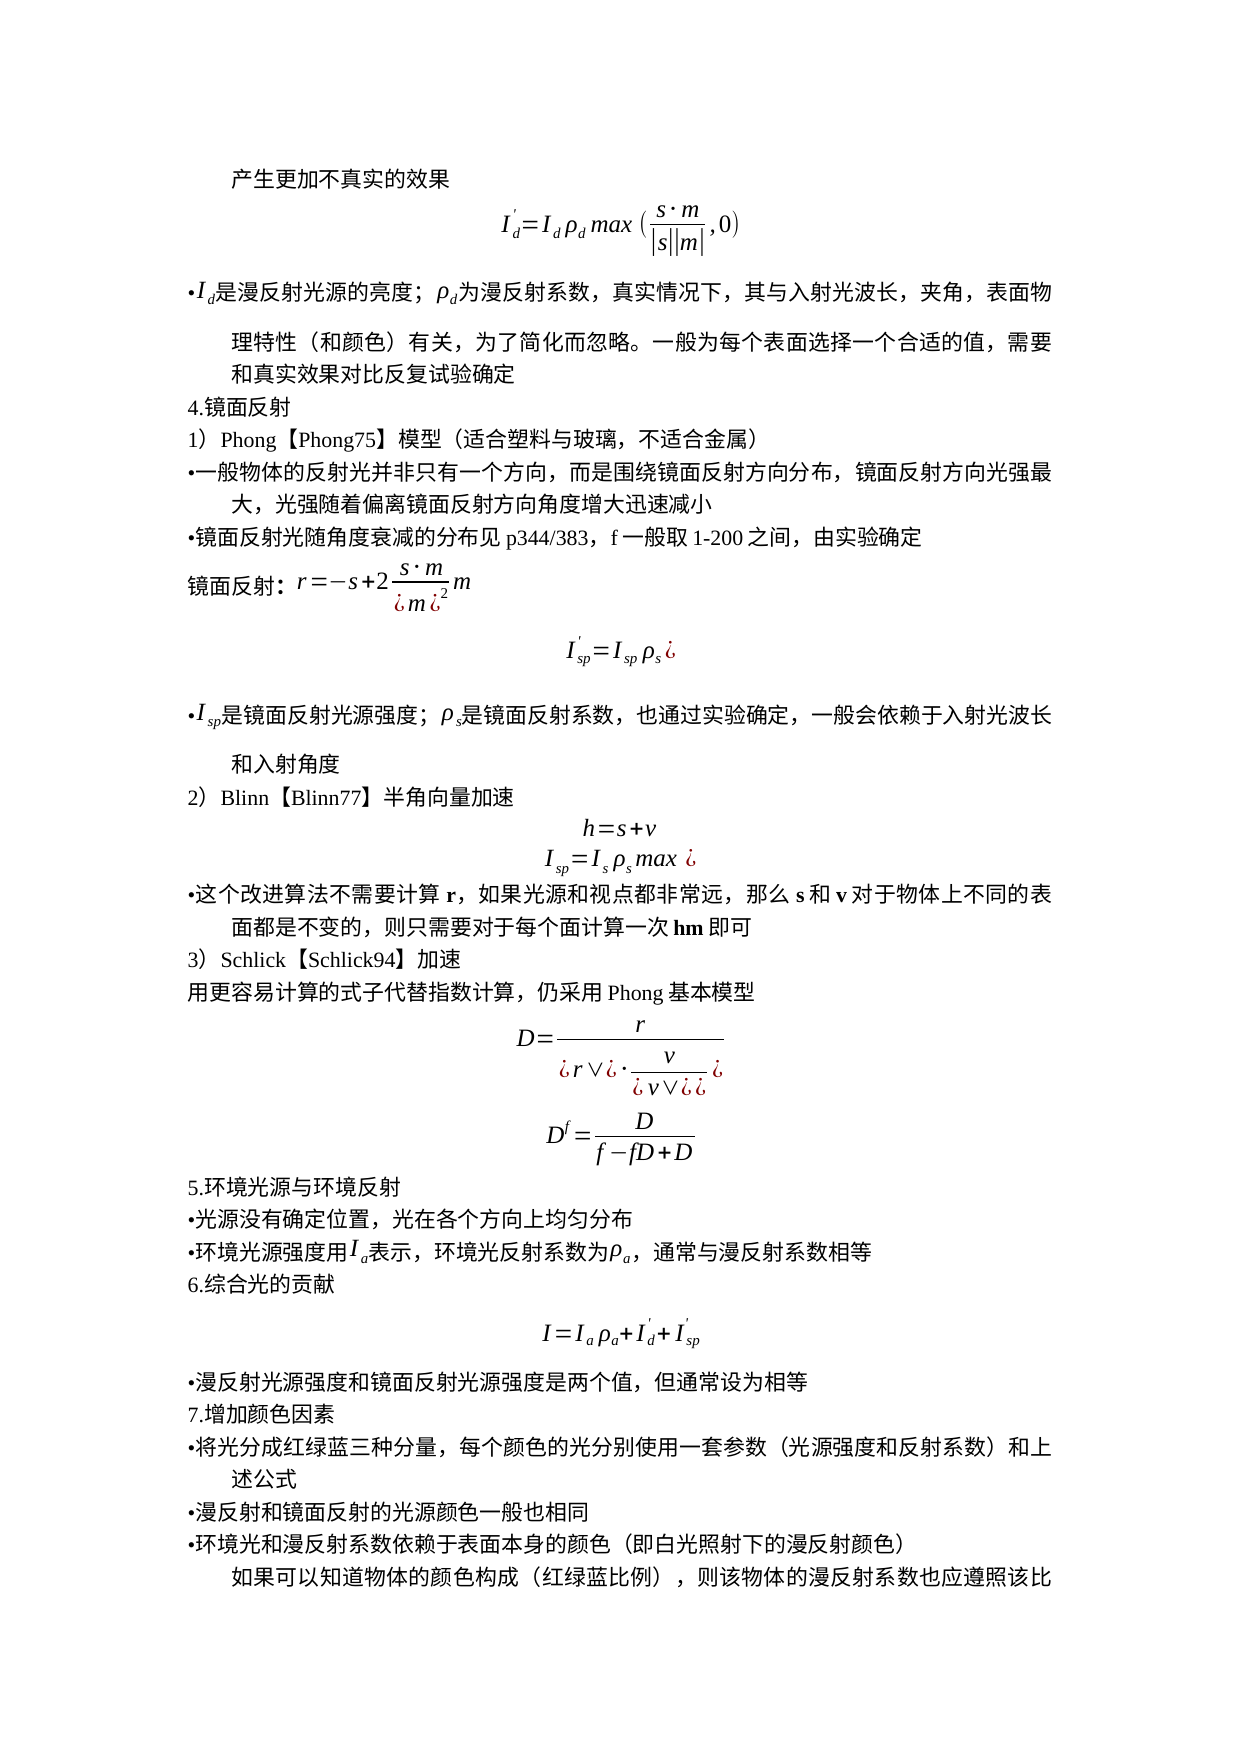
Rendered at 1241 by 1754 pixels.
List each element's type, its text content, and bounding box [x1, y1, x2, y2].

text 7.增加颜色因素 [187, 1397, 1053, 1429]
text •是漫反射光源的亮度；为漫反射系数，真实情况下，其与入射光波长，夹角，表面物理特性（和颜色）有关，为了简化而忽略。一般为每个表面选择一个合适的值，需要和真实效果对比反复试验确定 [187, 259, 1053, 389]
text •漫反射光源强度和镜面反射光源强度是两个值，但通常设为相等 [187, 1364, 1053, 1397]
text •镜面反射光随角度衰减的分布见p344/383，f一般取1-200之间，由实验确定 [187, 519, 1053, 552]
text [187, 1559, 1053, 1592]
text •环境光源强度用表示，环境光反射系数为，通常与漫反射系数相等 [187, 1234, 1053, 1267]
text 用更容易计算的式子代替指数计算，仍采用Phong基本模型 [187, 974, 1053, 1007]
text •光源没有确定位置，光在各个方向上均匀分布 [187, 1202, 1053, 1234]
text •漫反射和镜面反射的光源颜色一般也相同 [187, 1494, 1053, 1527]
text •环境光和漫反射系数依赖于表面本身的颜色（即白光照射下的漫反射颜色） [187, 1527, 1053, 1559]
text 镜面反射： [187, 552, 1053, 617]
text •是镜面反射光源强度；是镜面反射系数，也通过实验确定，一般会依赖于入射光波长和入射角度 [187, 682, 1053, 779]
text 2）Blinn【Blinn77】半角向量加速 [187, 779, 1053, 812]
text 5.环境光源与环境反射 [187, 1169, 1053, 1202]
text •这个改进算法不需要计算r，如果光源和视点都非常远，那么s和v对于物体上不同的表面都是不变的，则只需要对于每个面计算一次hm即可 [187, 877, 1053, 942]
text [187, 162, 1053, 194]
text 3）Schlick【Schlick94】加速 [187, 942, 1053, 974]
text •一般物体的反射光并非只有一个方向，而是围绕镜面反射方向分布，镜面反射方向光强最大，光强随着偏离镜面反射方向角度增大迅速减小 [187, 454, 1053, 519]
text 1）Phong【Phong75】模型（适合塑料与玻璃，不适合金属） [187, 422, 1053, 454]
text 4.镜面反射 [187, 389, 1053, 422]
text 6.综合光的贡献 [187, 1267, 1053, 1299]
text •将光分成红绿蓝三种分量，每个颜色的光分别使用一套参数（光源强度和反射系数）和上述公式 [187, 1429, 1053, 1494]
